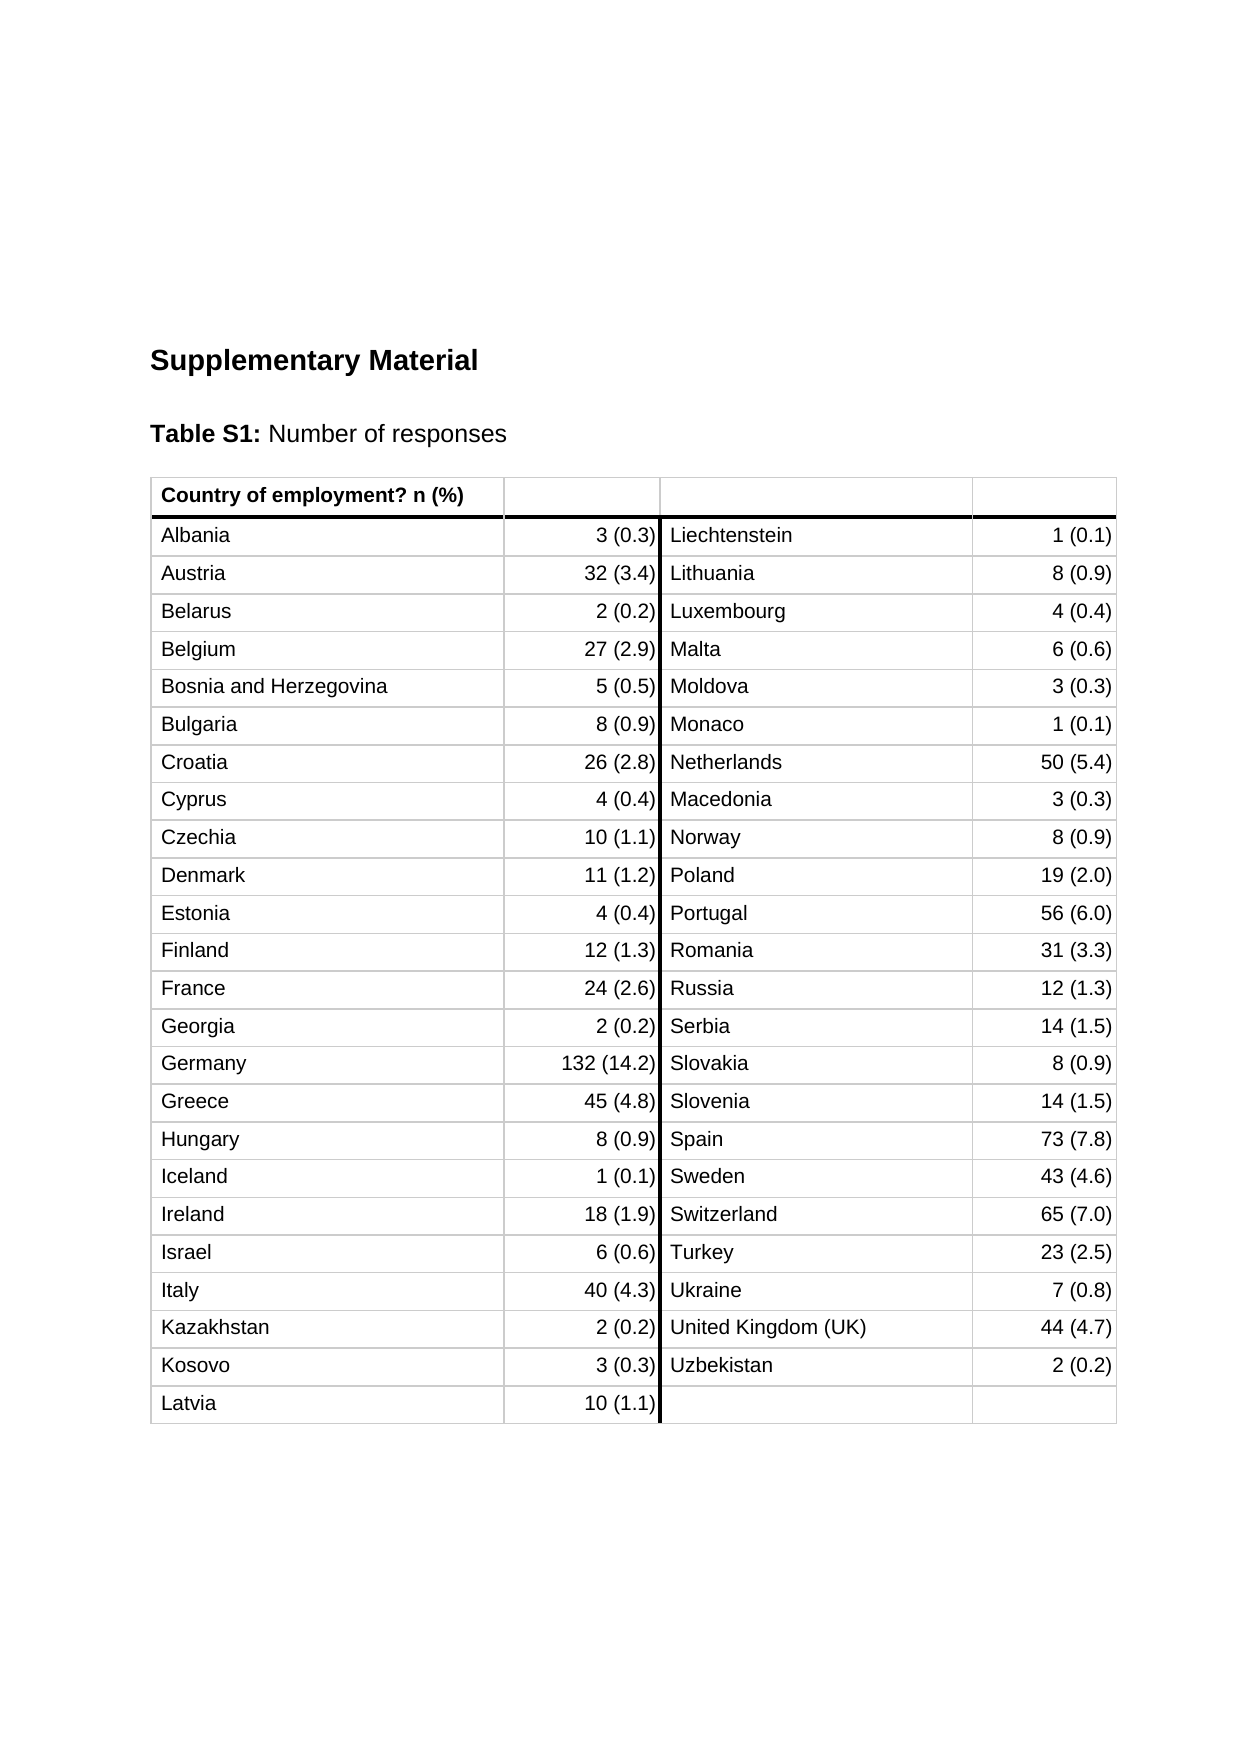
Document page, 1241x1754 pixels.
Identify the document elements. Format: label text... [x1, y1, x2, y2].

table_cell Ireland [152, 1198, 503, 1234]
table_cell Israel [152, 1236, 503, 1272]
table_cell Uzbekistan [662, 1349, 972, 1385]
table_cell 2 (0.2) [973, 1349, 1116, 1385]
table_cell 10 (1.1) [505, 821, 658, 857]
table_cell Portugal [662, 896, 972, 932]
table_cell 18 (1.9) [505, 1198, 658, 1234]
table_cell Netherlands [662, 746, 972, 782]
table_cell Liechtenstein [662, 519, 972, 555]
table_cell 3 (0.3) [973, 783, 1116, 819]
table_cell Macedonia [662, 783, 972, 819]
table_header [505, 478, 659, 514]
table_cell 10 (1.1) [505, 1387, 658, 1423]
table_cell Denmark [152, 859, 503, 895]
table_cell Monaco [662, 708, 972, 744]
table_cell 73 (7.8) [973, 1123, 1116, 1159]
table_cell 3 (0.3) [505, 519, 658, 555]
table_cell Switzerland [662, 1198, 972, 1234]
table_cell 3 (0.3) [973, 670, 1116, 706]
text Table S1: Number of responses [150, 419, 1090, 447]
table_cell 3 (0.3) [505, 1349, 658, 1385]
table_cell 12 (1.3) [505, 934, 658, 970]
table_cell Bulgaria [152, 708, 503, 744]
table_cell 1 (0.1) [973, 519, 1116, 555]
table_cell Germany [152, 1047, 503, 1083]
table_cell 11 (1.2) [505, 859, 658, 895]
table_cell Kazakhstan [152, 1311, 503, 1347]
table_cell 14 (1.5) [973, 1085, 1116, 1121]
table_header Country of employment? n (%) [152, 478, 503, 514]
table_cell 50 (5.4) [973, 746, 1116, 782]
table_cell Estonia [152, 896, 503, 932]
table_cell 27 (2.9) [505, 632, 658, 668]
table_cell [973, 1387, 1116, 1423]
table_cell 8 (0.9) [973, 557, 1116, 593]
table_cell 24 (2.6) [505, 972, 658, 1008]
table_cell Norway [662, 821, 972, 857]
table_cell 14 (1.5) [973, 1010, 1116, 1046]
table_cell Sweden [662, 1160, 972, 1196]
table_cell 2 (0.2) [505, 1311, 658, 1347]
table_cell Belgium [152, 632, 503, 668]
table_cell 7 (0.8) [973, 1273, 1116, 1309]
table_cell 4 (0.4) [973, 595, 1116, 631]
table_cell Czechia [152, 821, 503, 857]
table_cell 31 (3.3) [973, 934, 1116, 970]
table_cell 32 (3.4) [505, 557, 658, 593]
table_cell Spain [662, 1123, 972, 1159]
table_cell Ukraine [662, 1273, 972, 1309]
table_cell 44 (4.7) [973, 1311, 1116, 1347]
table_cell 43 (4.6) [973, 1160, 1116, 1196]
table_cell Serbia [662, 1010, 972, 1046]
table_cell 26 (2.8) [505, 746, 658, 782]
table_cell Latvia [152, 1387, 503, 1423]
table_cell United Kingdom (UK) [662, 1311, 972, 1347]
table_header [661, 478, 972, 514]
table_cell 4 (0.4) [505, 783, 658, 819]
table_cell 19 (2.0) [973, 859, 1116, 895]
table_cell 65 (7.0) [973, 1198, 1116, 1234]
table_cell 1 (0.1) [505, 1160, 658, 1196]
table_cell Turkey [662, 1236, 972, 1272]
table_cell 2 (0.2) [505, 1010, 658, 1046]
table_cell Georgia [152, 1010, 503, 1046]
table_cell Malta [662, 632, 972, 668]
table_cell 2 (0.2) [505, 595, 658, 631]
table_cell France [152, 972, 503, 1008]
table_cell Hungary [152, 1123, 503, 1159]
table_cell Poland [662, 859, 972, 895]
table_cell Austria [152, 557, 503, 593]
table_cell Iceland [152, 1160, 503, 1196]
table_cell 5 (0.5) [505, 670, 658, 706]
table_cell 40 (4.3) [505, 1273, 658, 1309]
table_cell Slovakia [662, 1047, 972, 1083]
table_cell Luxembourg [662, 595, 972, 631]
table_cell Belarus [152, 595, 503, 631]
table_cell [662, 1387, 972, 1423]
table_cell Moldova [662, 670, 972, 706]
table_cell Lithuania [662, 557, 972, 593]
table_cell Cyprus [152, 783, 503, 819]
table_cell 8 (0.9) [505, 708, 658, 744]
table_cell 4 (0.4) [505, 896, 658, 932]
table_cell Kosovo [152, 1349, 503, 1385]
table_cell 8 (0.9) [973, 821, 1116, 857]
table_cell 8 (0.9) [973, 1047, 1116, 1083]
table_cell Romania [662, 934, 972, 970]
table_cell 6 (0.6) [973, 632, 1116, 668]
table_cell Finland [152, 934, 503, 970]
table_cell 23 (2.5) [973, 1236, 1116, 1272]
table_cell 6 (0.6) [505, 1236, 658, 1272]
text Supplementary Material [150, 343, 1090, 377]
table_cell 12 (1.3) [973, 972, 1116, 1008]
table_header [973, 478, 1116, 514]
table_cell Greece [152, 1085, 503, 1121]
table_cell Albania [152, 519, 503, 555]
table_cell 132 (14.2) [505, 1047, 658, 1083]
table_cell 45 (4.8) [505, 1085, 658, 1121]
table_cell Croatia [152, 746, 503, 782]
table_cell 1 (0.1) [973, 708, 1116, 744]
table_cell 56 (6.0) [973, 896, 1116, 932]
table_cell Italy [152, 1273, 503, 1309]
table_cell Russia [662, 972, 972, 1008]
table_cell Bosnia and Herzegovina [152, 670, 503, 706]
table_cell 8 (0.9) [505, 1123, 658, 1159]
table_cell Slovenia [662, 1085, 972, 1121]
